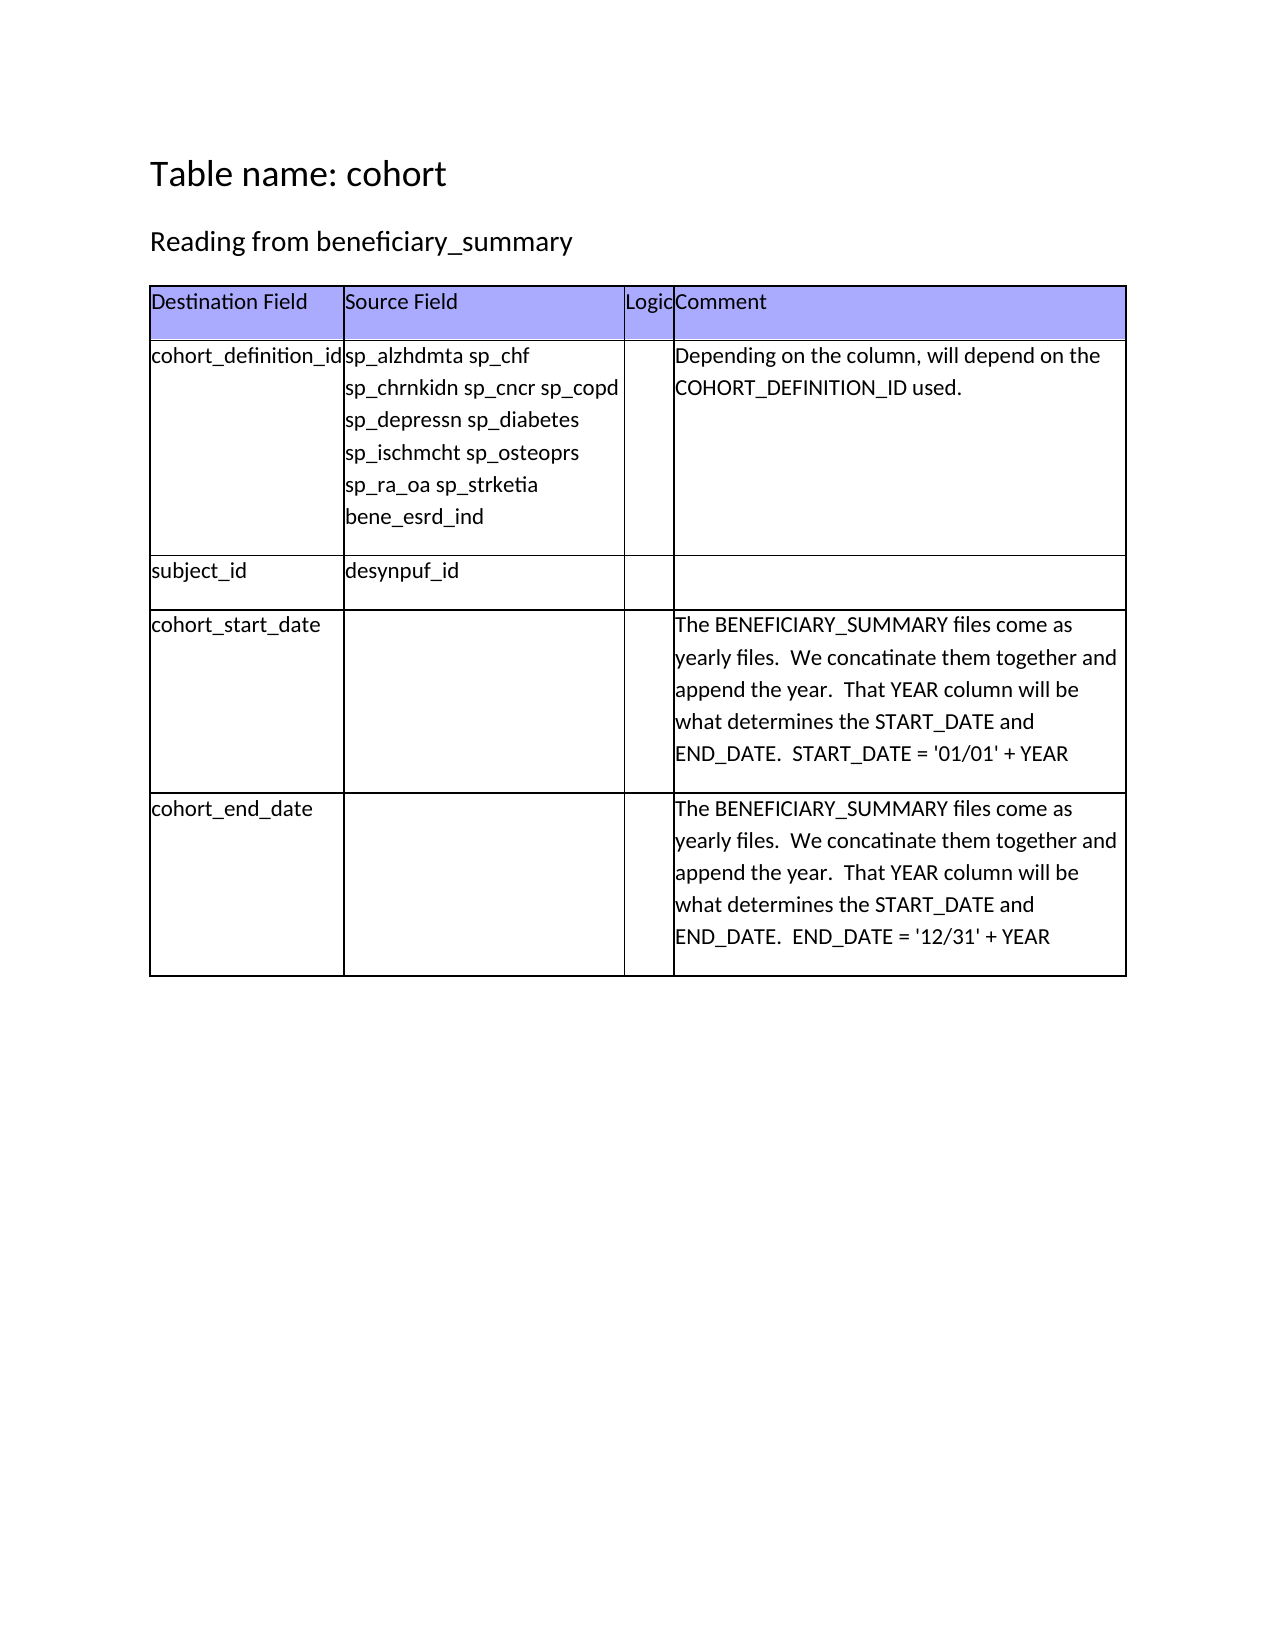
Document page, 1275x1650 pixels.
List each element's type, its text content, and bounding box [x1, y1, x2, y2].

text Table name: cohort [150, 150, 1125, 196]
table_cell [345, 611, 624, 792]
text Reading from beneficiary_summary [150, 223, 1125, 259]
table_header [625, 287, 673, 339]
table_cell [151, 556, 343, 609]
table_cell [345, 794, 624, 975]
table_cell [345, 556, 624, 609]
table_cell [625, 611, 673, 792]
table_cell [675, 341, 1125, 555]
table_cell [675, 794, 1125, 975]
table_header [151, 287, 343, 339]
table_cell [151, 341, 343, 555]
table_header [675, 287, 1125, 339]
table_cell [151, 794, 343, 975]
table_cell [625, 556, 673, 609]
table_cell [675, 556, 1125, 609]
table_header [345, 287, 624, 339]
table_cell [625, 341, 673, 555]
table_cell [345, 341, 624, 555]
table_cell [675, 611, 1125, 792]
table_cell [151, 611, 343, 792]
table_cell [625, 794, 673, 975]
